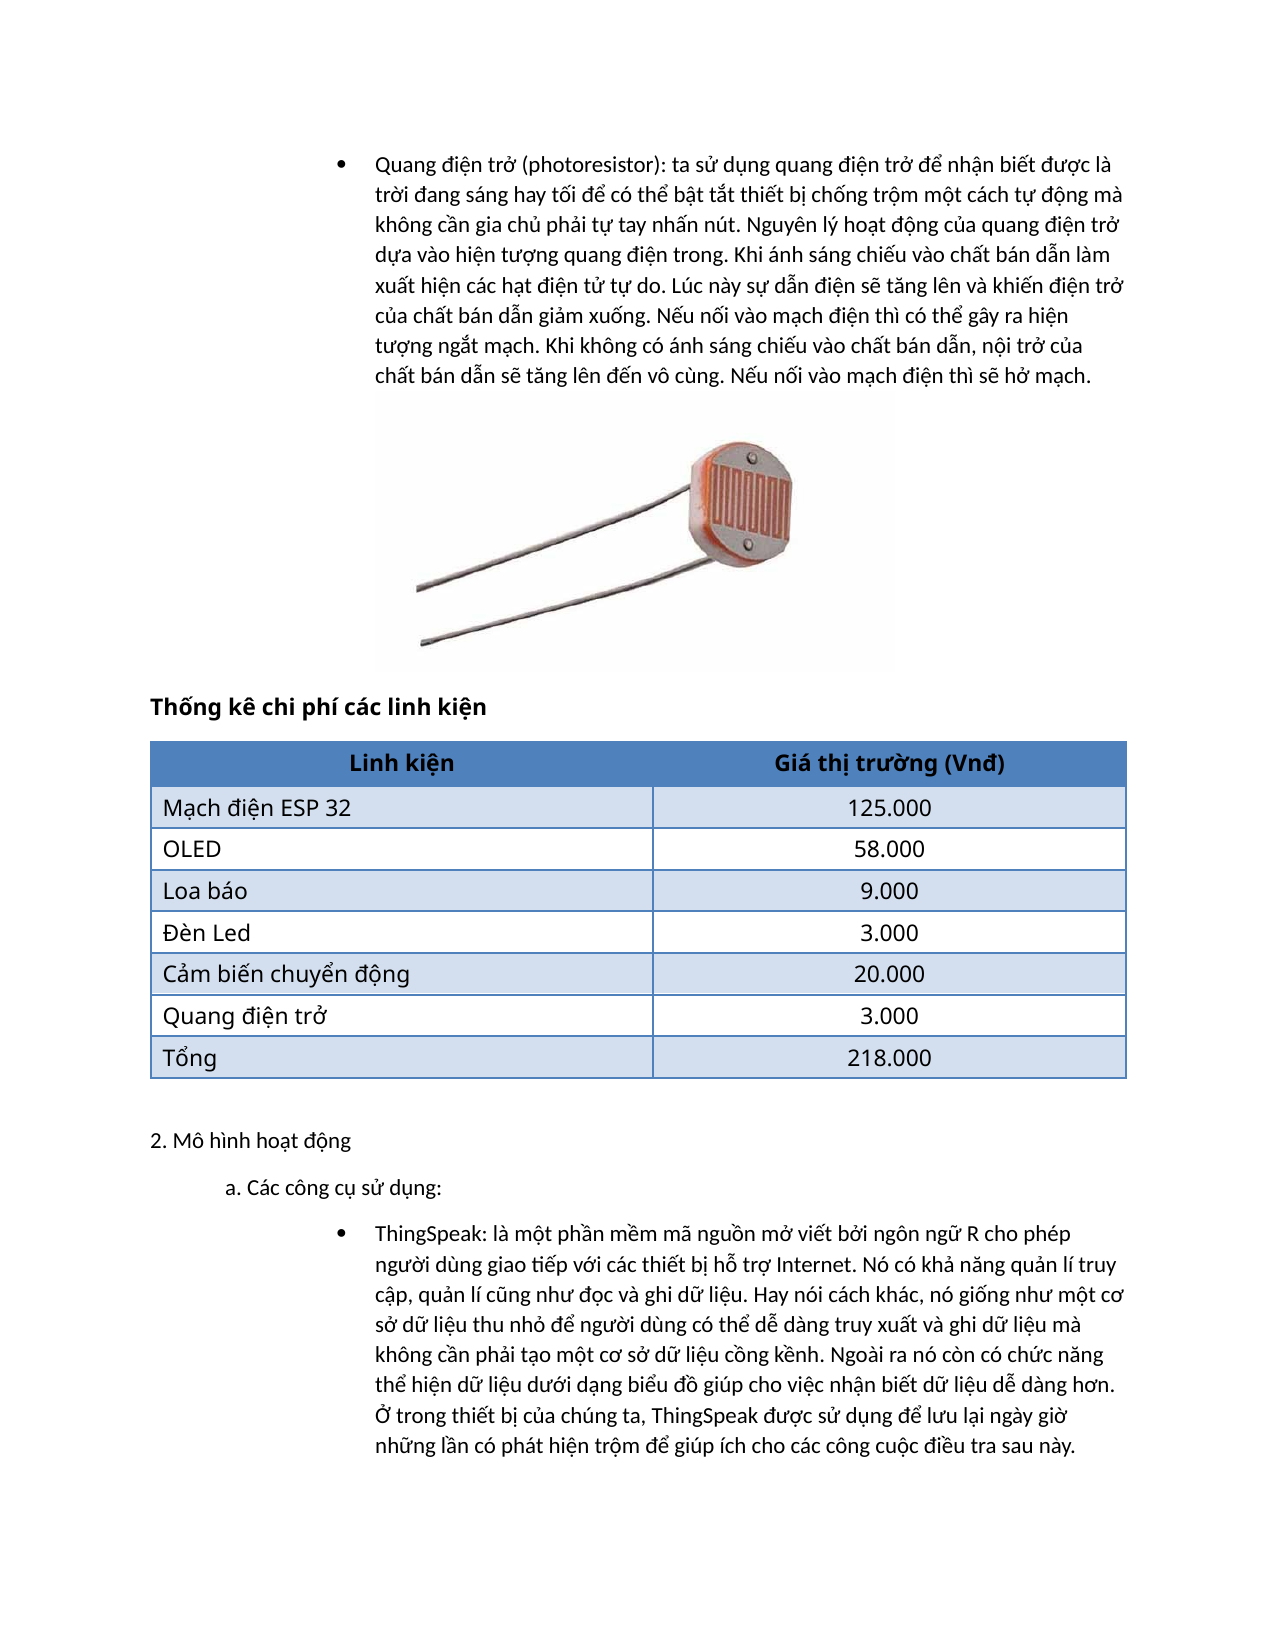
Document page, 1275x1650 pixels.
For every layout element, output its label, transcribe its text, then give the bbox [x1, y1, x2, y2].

table_cell Loa báo [152, 871, 652, 910]
text Thống kê chi phí các linh kiện [150, 691, 1125, 722]
text a. Các công cụ sử dụng: [150, 1173, 1125, 1201]
table_cell 218.000 [654, 1037, 1125, 1077]
table_header Linh kiện [152, 743, 652, 783]
table_cell 9.000 [654, 871, 1125, 910]
table_cell Quang điện trở [152, 996, 652, 1035]
table_cell Tổng [152, 1037, 652, 1077]
table_cell 3.000 [654, 912, 1125, 952]
table_cell 20.000 [654, 954, 1125, 993]
text 2. Mô hình hoạt động [150, 1126, 1125, 1154]
table_cell 58.000 [654, 829, 1125, 868]
table_cell 3.000 [654, 996, 1125, 1035]
list ThingSpeak: là một phần mềm mã nguồn mở viết bởi ngôn ngữ R cho phép người dùng giao tiếp với các thiết bị hỗ trợ Internet. Nó có khả năng quản lí truy cập, quản lí cũng như đọc và ghi dữ liệu. Hay nói cách khác, nó giống như một cơ sở dữ liệu thu nhỏ để người dùng có thể dễ dàng truy xuất và ghi dữ liệu mà không cần phải tạo một cơ sở dữ liệu cồng kềnh. Ngoài ra nó còn có chức năng thể hiện dữ liệu dưới dạng biểu đồ giúp cho việc nhận biết dữ liệu dễ dàng hơn. Ở trong thiết bị của chúng ta, ThingSpeak được sử dụng để lưu lại ngày giờ những lần có phát hiện trộm để giúp ích cho các công cuộc điều tra sau này. [337, 1219, 1125, 1459]
table_cell Cảm biến chuyển động [152, 954, 652, 993]
table_header Giá thị trường (Vnđ) [654, 743, 1125, 783]
table_cell OLED [152, 829, 652, 868]
table_cell Mạch điện ESP 32 [152, 787, 652, 827]
table_cell Đèn Led [152, 912, 652, 952]
picture [375, 391, 895, 672]
table_cell 125.000 [654, 787, 1125, 827]
list Quang điện trở (photoresistor): ta sử dụng quang điện trở để nhận biết được là trời đang sáng hay tối để có thể bật tắt thiết bị chống trộm một cách tự động mà không cần gia chủ phải tự tay nhấn nút. Nguyên lý hoạt động của quang điện trở dựa vào hiện tượng quang điện trong. Khi ánh sáng chiếu vào chất bán dẫn làm xuất hiện các hạt điện tử tự do. Lúc này sự dẫn điện sẽ tăng lên và khiến điện trở của chất bán dẫn giảm xuống. Nếu nối vào mạch điện thì có thể gây ra hiện tượng ngắt mạch. Khi không có ánh sáng chiếu vào chất bán dẫn, nội trở của chất bán dẫn sẽ tăng lên đến vô cùng. Nếu nối vào mạch điện thì sẽ hở mạch. [337, 150, 1125, 389]
